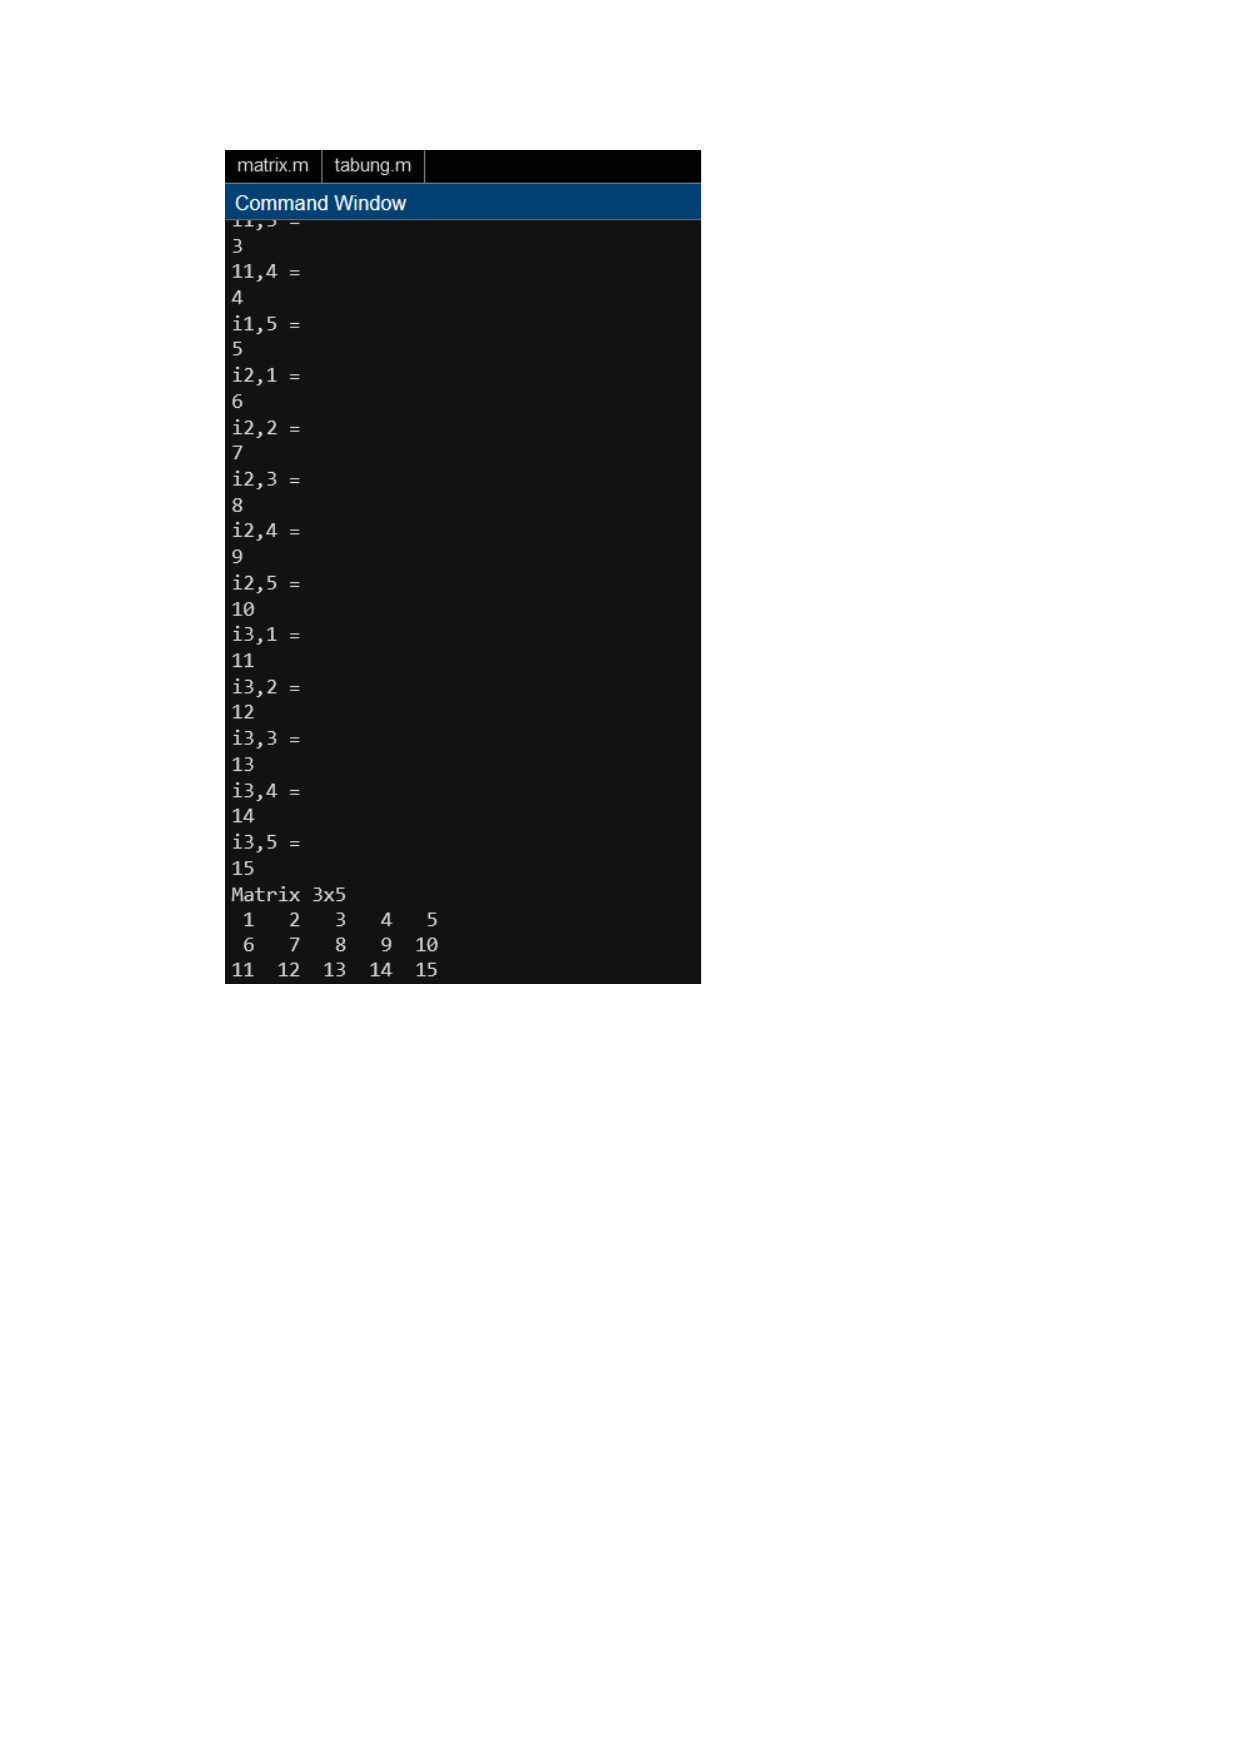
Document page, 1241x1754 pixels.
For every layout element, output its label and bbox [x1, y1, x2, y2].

picture [225, 150, 702, 984]
